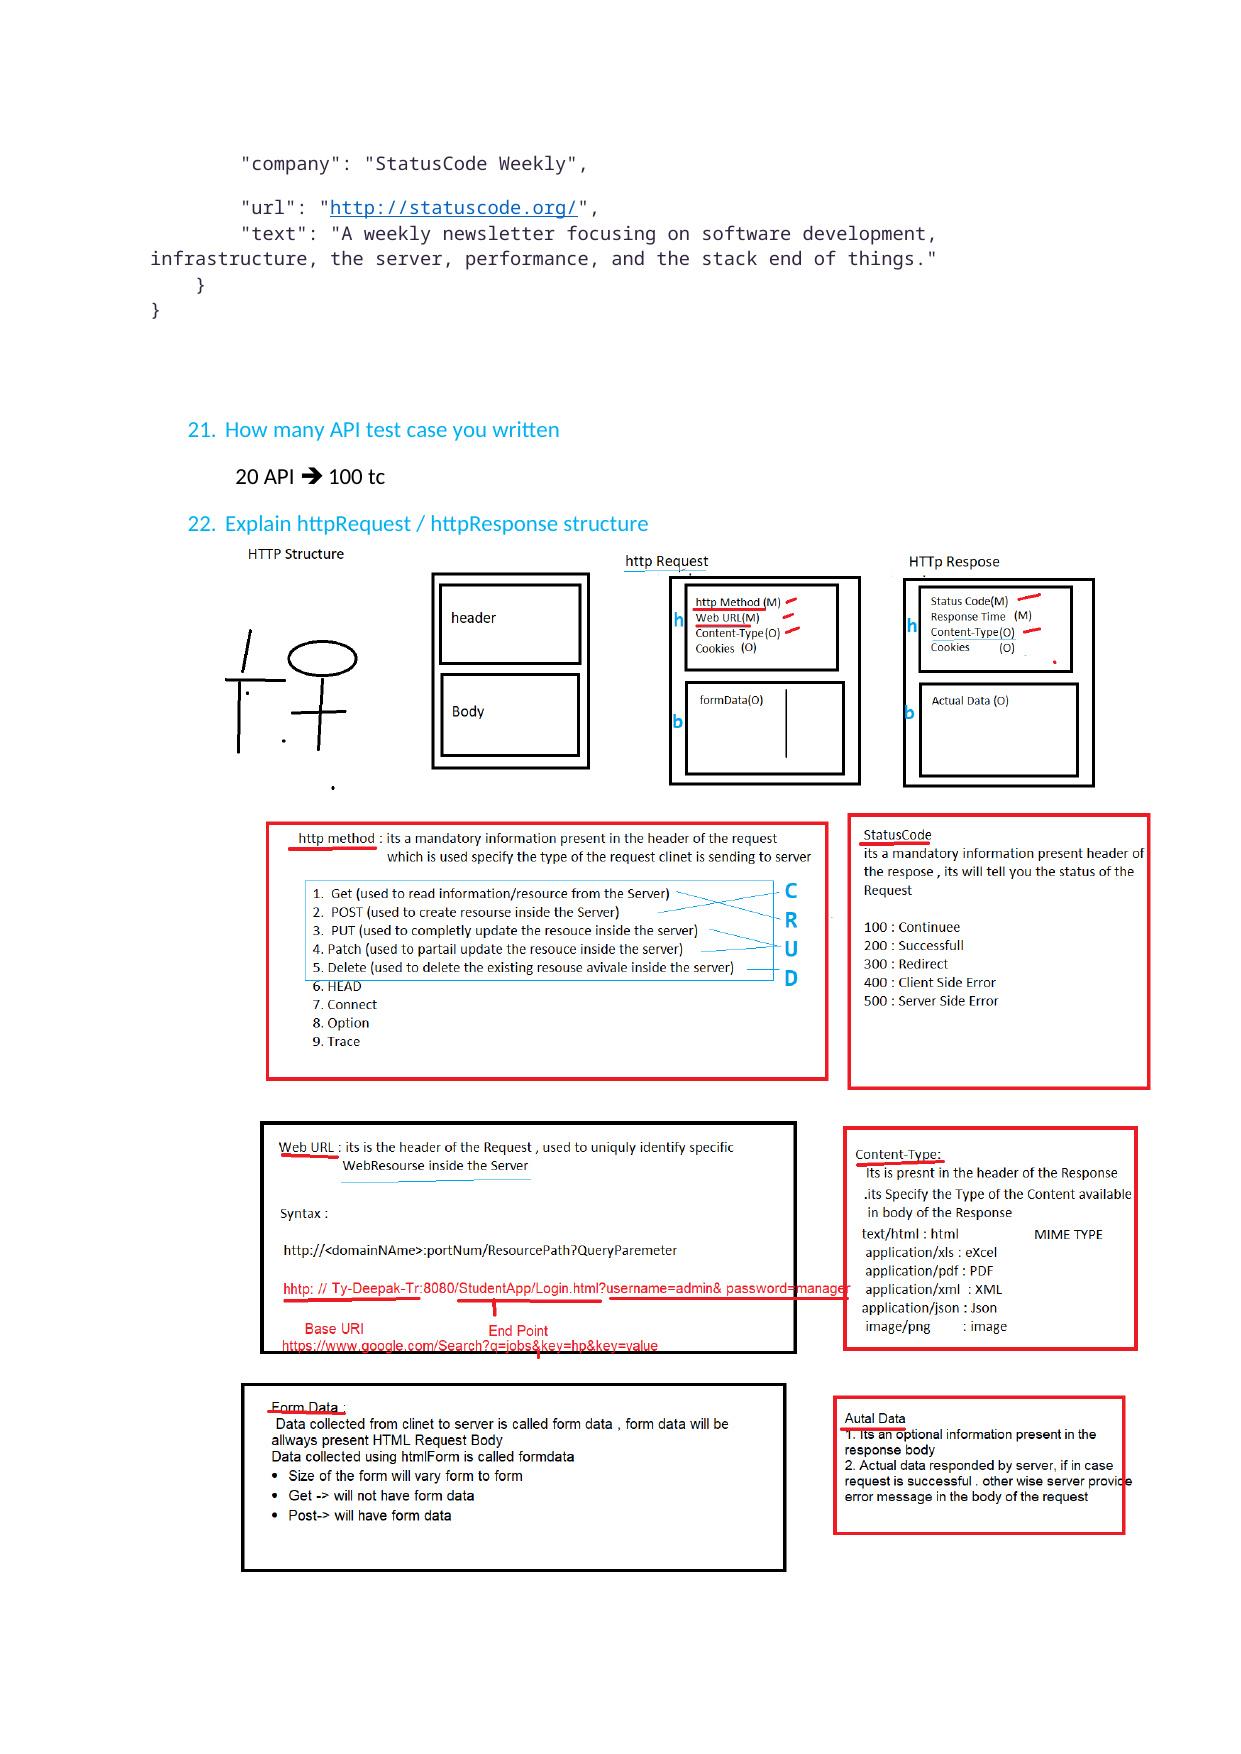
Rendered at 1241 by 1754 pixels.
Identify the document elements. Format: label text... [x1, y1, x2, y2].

text "url": "http://statuscode.org/", [150, 194, 1090, 220]
text "text": "A weekly newsletter focusing on software development, infrastructure, the server, performance, and the stack end of things." [150, 220, 1090, 271]
text 20 API 100 tc [150, 462, 1090, 491]
text "company": "StatusCode Weekly", [150, 150, 1090, 176]
text } [150, 271, 1090, 296]
picture [225, 795, 1165, 1584]
list Explain httpRequest / httpResponse structure [187, 509, 1090, 537]
picture [225, 539, 1165, 793]
text } [150, 296, 1090, 322]
list How many API test case you written [187, 416, 1090, 444]
